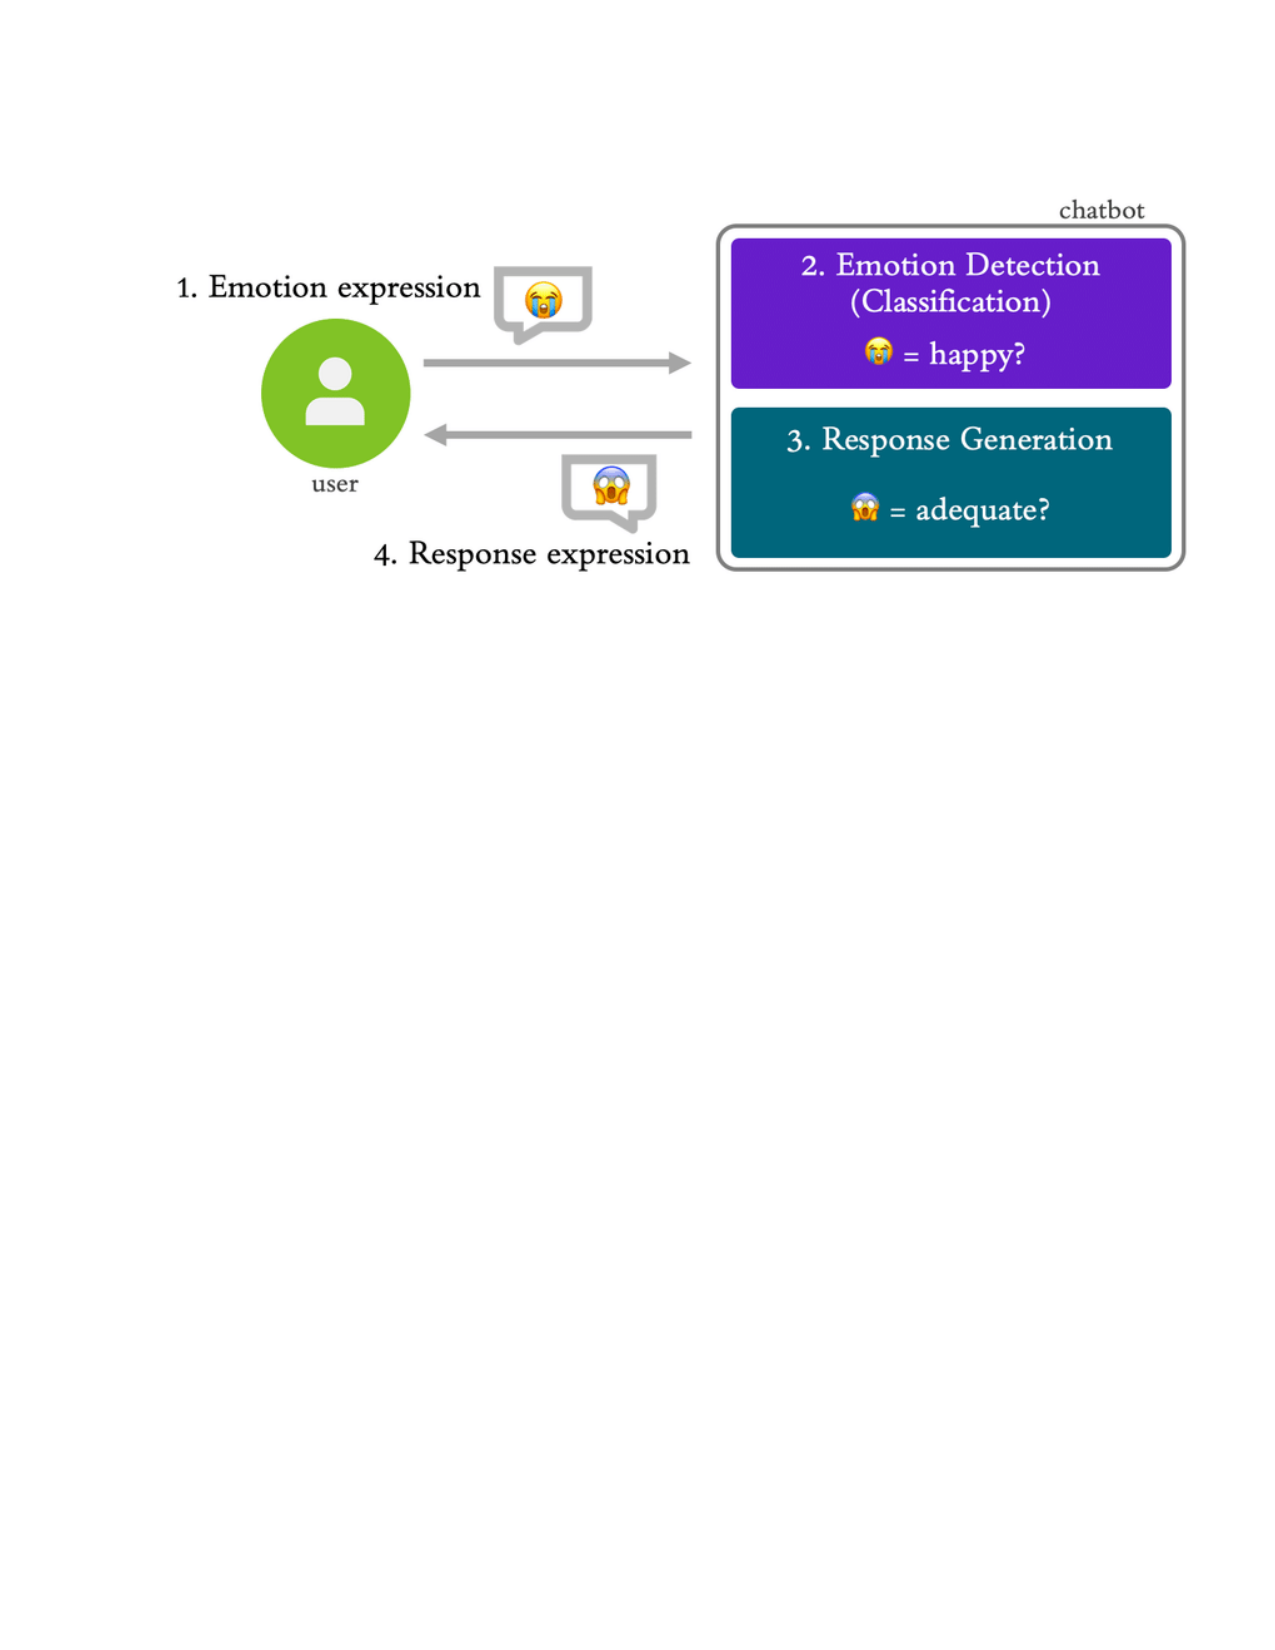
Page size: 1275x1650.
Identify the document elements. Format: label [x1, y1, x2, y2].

picture [150, 192, 1213, 597]
